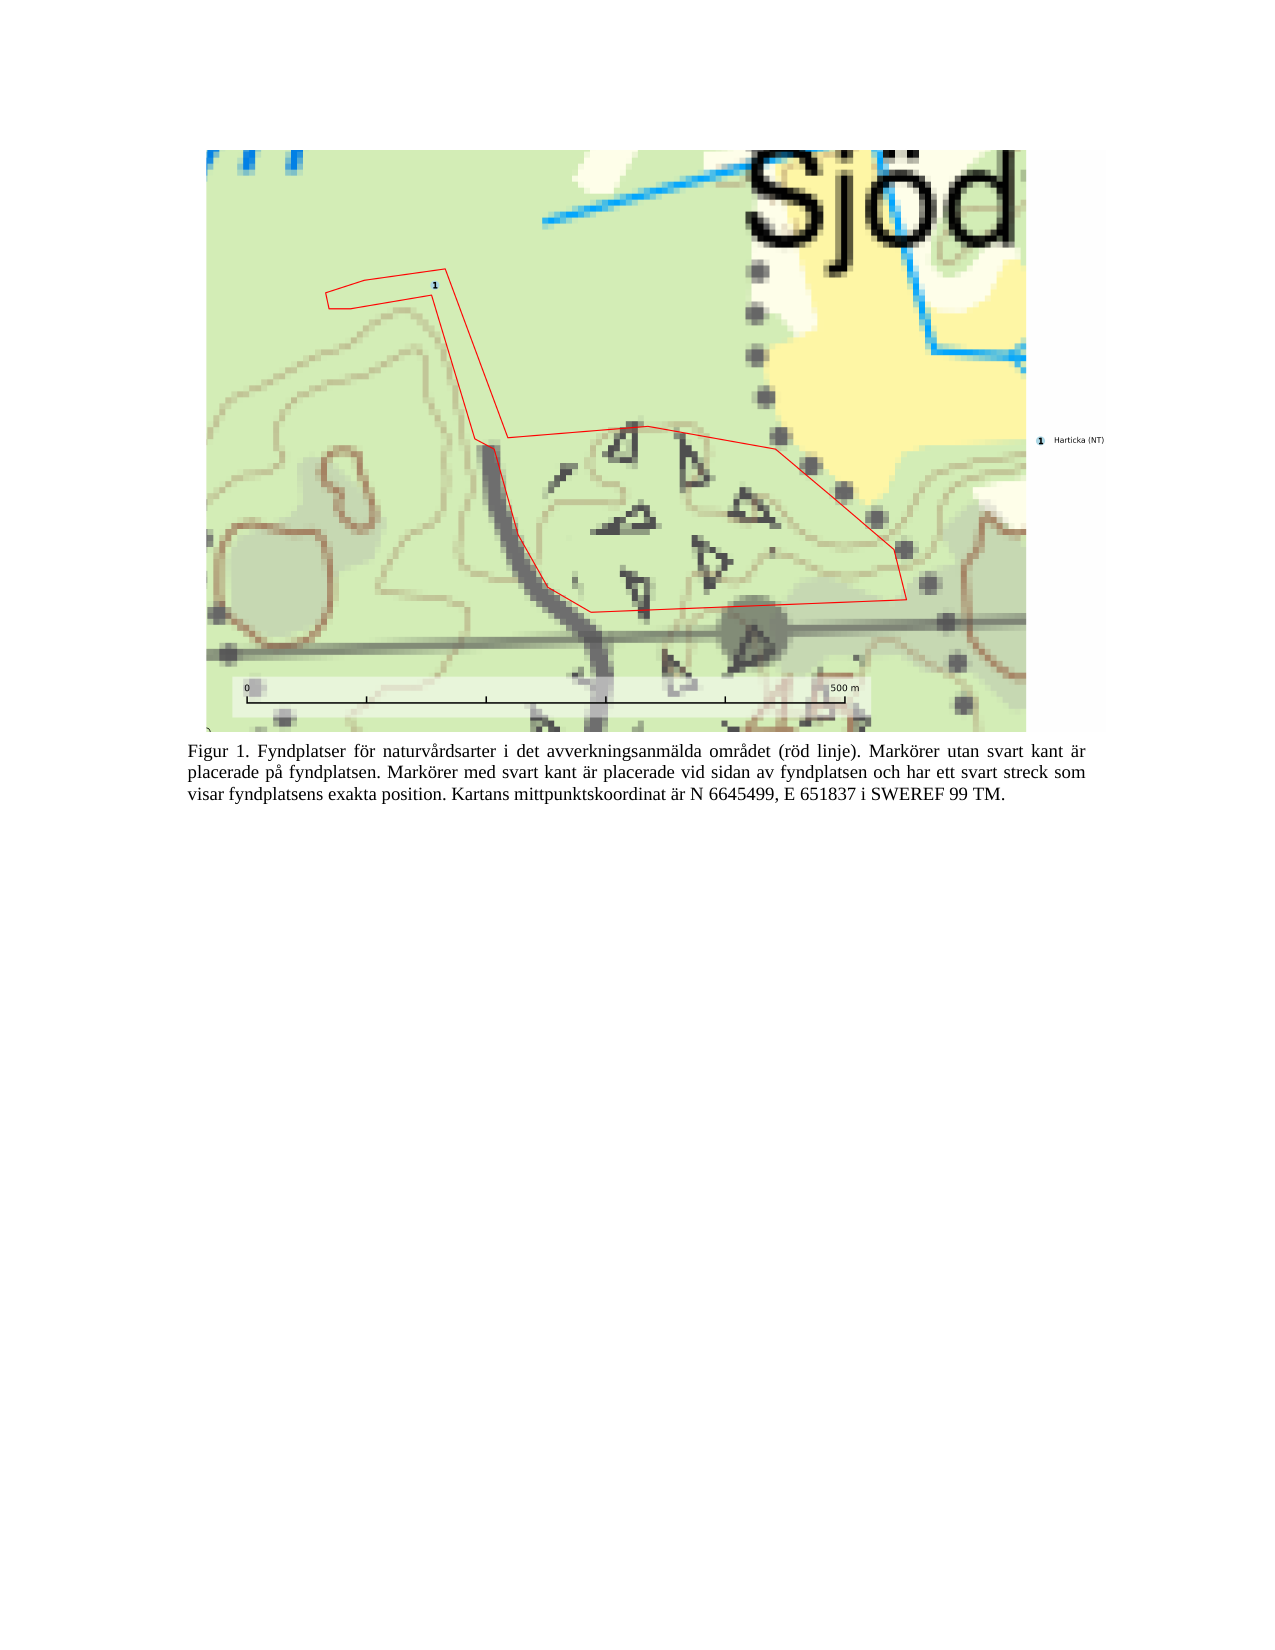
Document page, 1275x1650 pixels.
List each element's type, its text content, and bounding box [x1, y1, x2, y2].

picture [206, 150, 1107, 732]
text Figur 1. Fyndplatser för naturvårdsarter i det avverkningsanmälda området (röd linje). Markörer utan svart kant är placerade på fyndplatsen. Markörer med svart kant är placerade vid sidan av fyndplatsen och har ett svart streck som visar fyndplatsens exakta position. Kartans mittpunktskoordinat är N 6645499, E 651837 i SWEREF 99 TM. [187, 739, 1087, 804]
